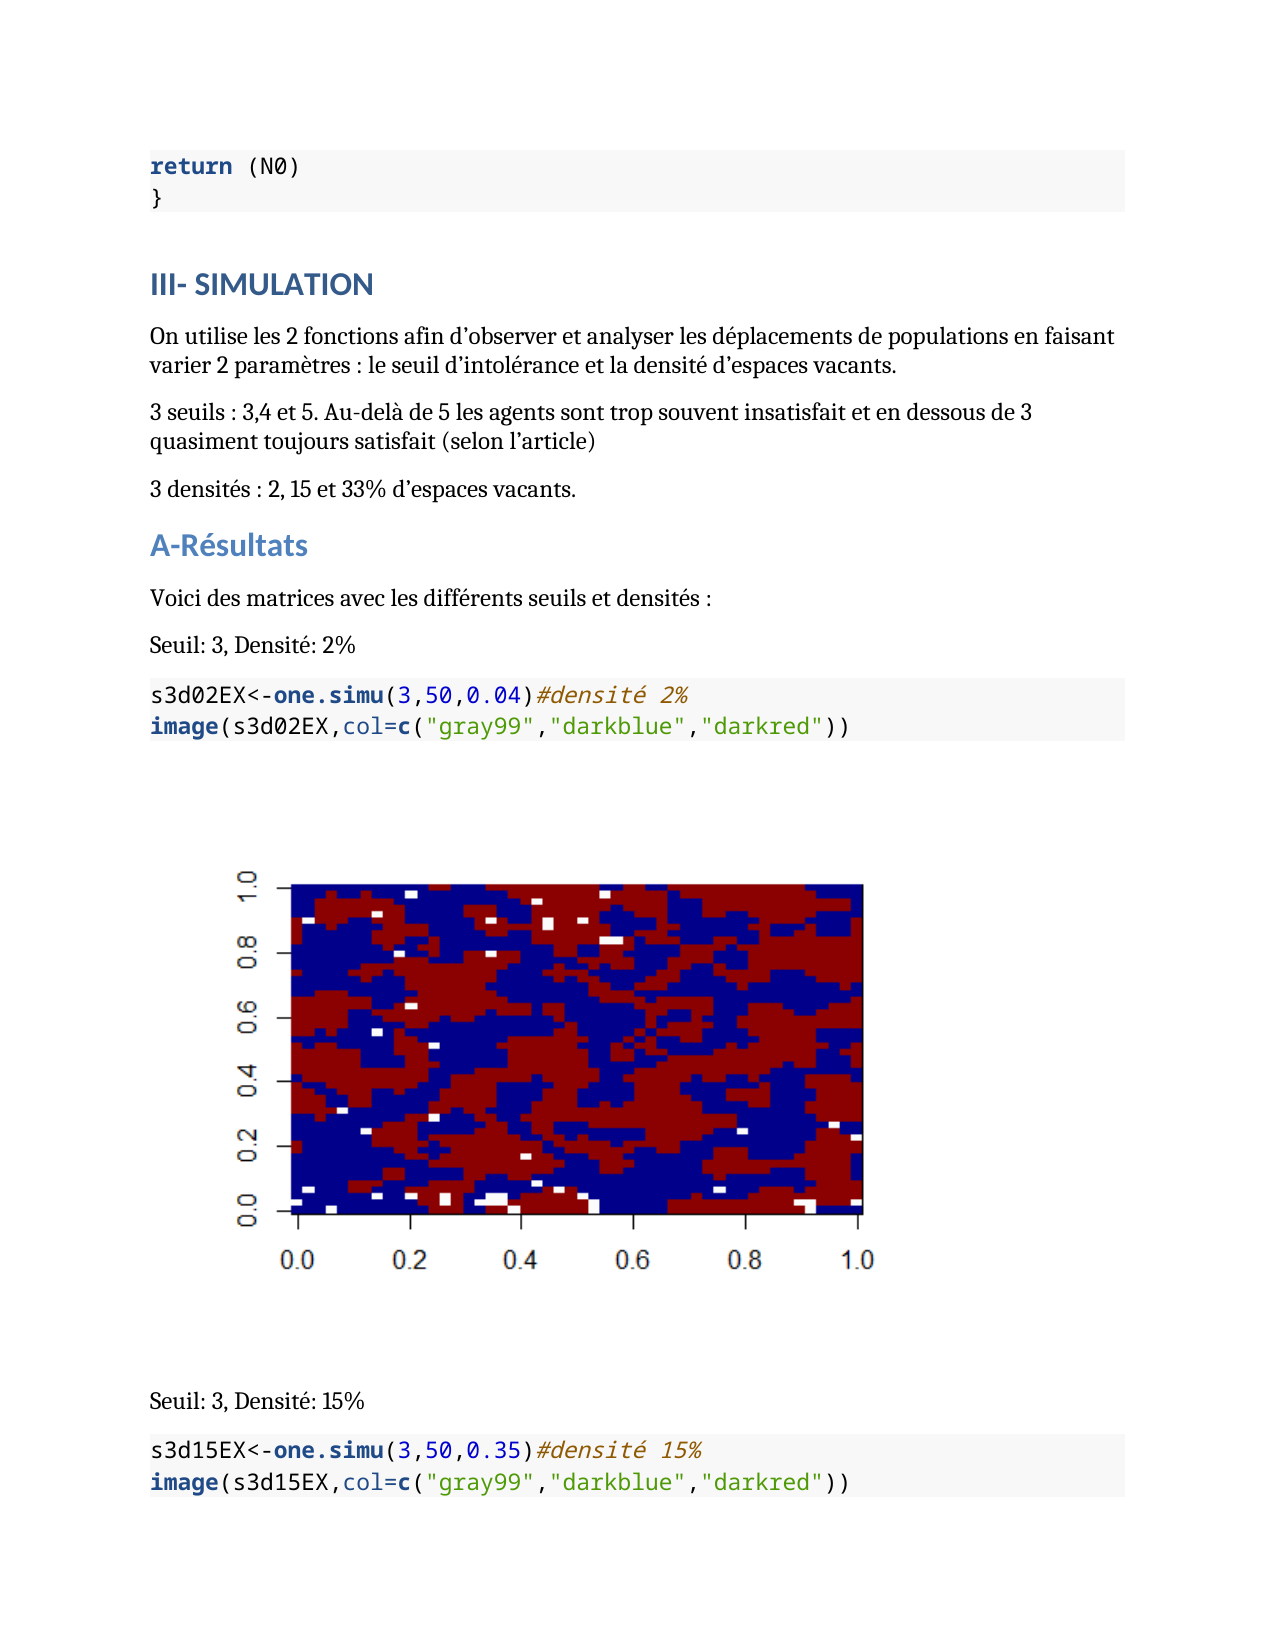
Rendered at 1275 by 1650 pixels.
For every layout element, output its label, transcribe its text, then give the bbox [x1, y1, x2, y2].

text On utilise les 2 fonctions afin d’observer et analyser les déplacements de populations en faisant varier 2 paramètres : le seuil d’intolérance et la densité d’espaces vacants. [150, 322, 1125, 379]
text Voici des matrices avec les différents seuils et densités : [150, 583, 1125, 612]
text Seuil: 3, Densité: 15% [150, 1387, 1125, 1416]
text s3d15EX<-one.simu(3,50,0.35)#densité 15% image(s3d15EX,col=c("gray99","darkblue","darkred")) [150, 1434, 1125, 1497]
text 3 densités : 2, 15 et 33% d’espaces vacants. [150, 474, 1125, 503]
text s3d02EX<-one.simu(3,50,0.04)#densité 2% image(s3d02EX,col=c("gray99","darkblue","darkred")) [150, 678, 1125, 741]
subtitle III- SIMULATION [150, 262, 1125, 303]
text 3 seuils : 3,4 et 5. Au-delà de 5 les agents sont trop souvent insatisfait et en dessous de 3 quasiment toujours satisfait (selon l’article) [150, 398, 1125, 456]
subtitle A-Résultats [150, 524, 1125, 565]
text Seuil: 3, Densité: 2% [150, 631, 1125, 660]
picture [168, 761, 927, 1369]
